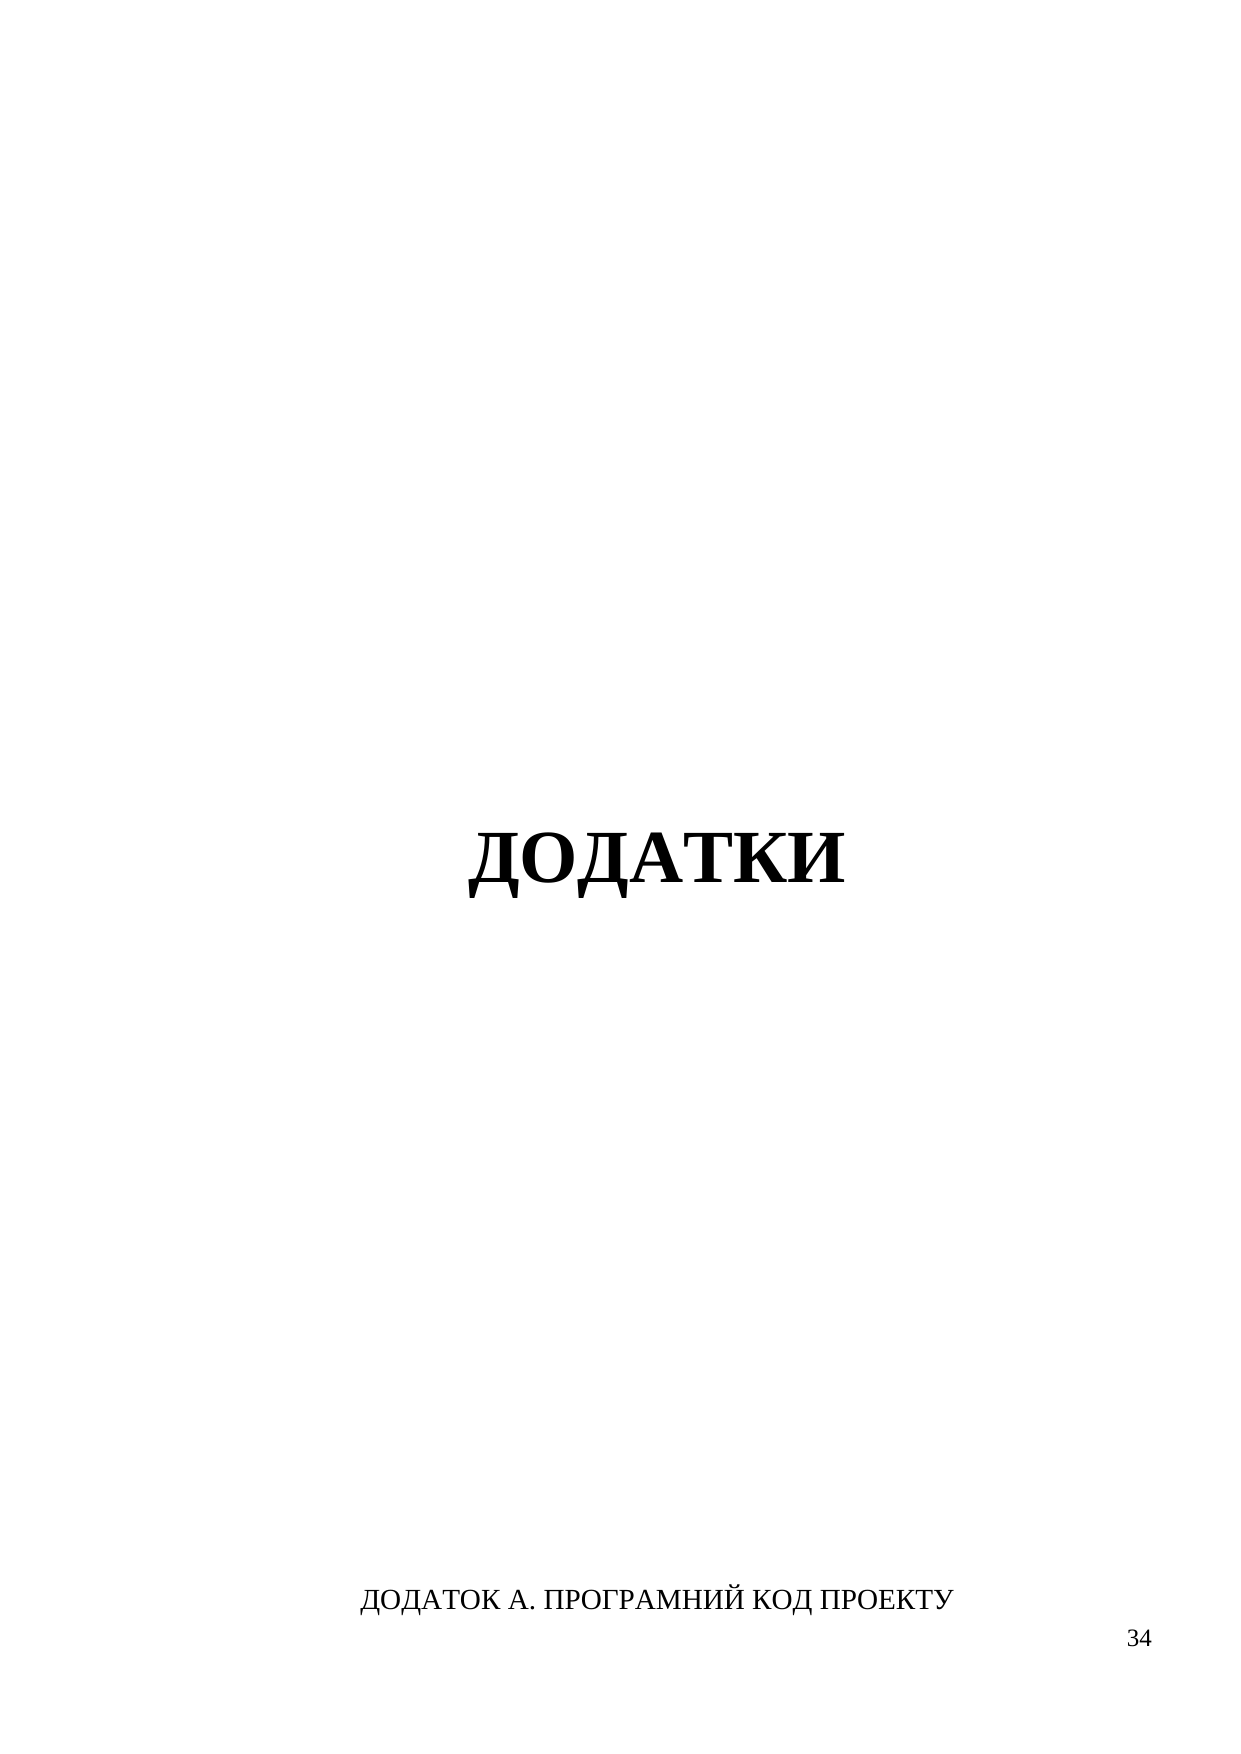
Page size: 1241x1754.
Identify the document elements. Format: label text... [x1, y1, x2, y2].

list ДОДАТКИ [162, 812, 1152, 898]
list ДОДАТОК А. ПРОГРАМНИЙ КОД ПРОЕКТУ [162, 1582, 1152, 1616]
